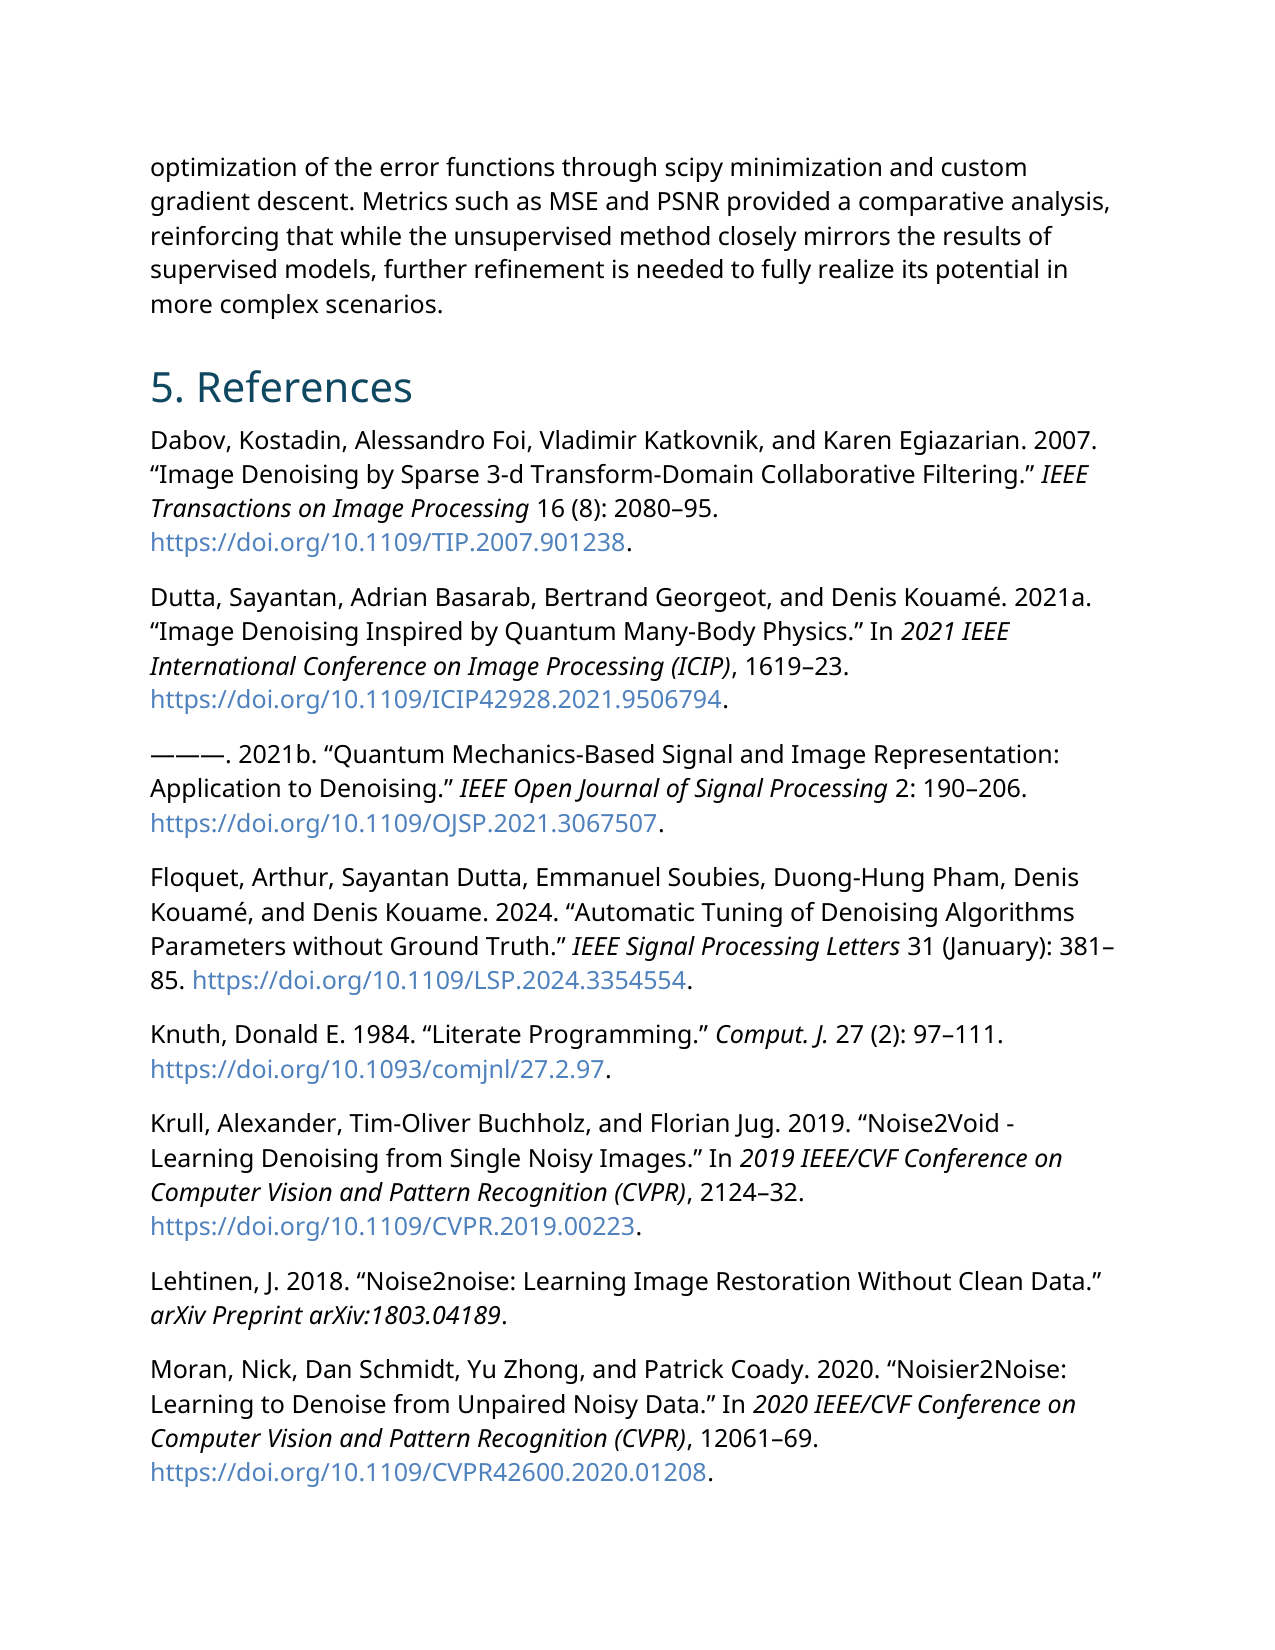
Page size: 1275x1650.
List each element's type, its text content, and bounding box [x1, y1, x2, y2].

text Lehtinen, J. 2018. “Noise2noise: Learning Image Restoration Without Clean Data.” arXiv Preprint arXiv:1803.04189. [150, 1263, 1125, 1331]
text Knuth, Donald E. 1984. “Literate Programming.” Comput. J. 27 (2): 97–111. https://doi.org/10.1093/comjnl/27.2.97. [150, 1017, 1125, 1085]
subtitle 5. References [150, 358, 1125, 414]
text Moran, Nick, Dan Schmidt, Yu Zhong, and Patrick Coady. 2020. “Noisier2Noise: Learning to Denoise from Unpaired Noisy Data.” In 2020 IEEE/CVF Conference on Computer Vision and Pattern Recognition (CVPR), 12061–69. https://doi.org/10.1109/CVPR42600.2020.01208. [150, 1352, 1125, 1488]
text ———. 2021b. “Quantum Mechanics-Based Signal and Image Representation: Application to Denoising.” IEEE Open Journal of Signal Processing 2: 190–206. https://doi.org/10.1109/OJSP.2021.3067507. [150, 737, 1125, 839]
text Floquet, Arthur, Sayantan Dutta, Emmanuel Soubies, Duong-Hung Pham, Denis Kouamé, and Denis Kouame. 2024. “Automatic Tuning of Denoising Algorithms Parameters without Ground Truth.” IEEE Signal Processing Letters 31 (January): 381–85. https://doi.org/10.1109/LSP.2024.3354554. [150, 860, 1125, 996]
text Dabov, Kostadin, Alessandro Foi, Vladimir Katkovnik, and Karen Egiazarian. 2007. “Image Denoising by Sparse 3-d Transform-Domain Collaborative Filtering.” IEEE Transactions on Image Processing 16 (8): 2080–95. https://doi.org/10.1109/TIP.2007.901238. [150, 423, 1125, 559]
text Krull, Alexander, Tim-Oliver Buchholz, and Florian Jug. 2019. “Noise2Void - Learning Denoising from Single Noisy Images.” In 2019 IEEE/CVF Conference on Computer Vision and Pattern Recognition (CVPR), 2124–32. https://doi.org/10.1109/CVPR.2019.00223. [150, 1106, 1125, 1242]
text Dutta, Sayantan, Adrian Basarab, Bertrand Georgeot, and Denis Kouamé. 2021a. “Image Denoising Inspired by Quantum Many-Body Physics.” In 2021 IEEE International Conference on Image Processing (ICIP), 1619–23. https://doi.org/10.1109/ICIP42928.2021.9506794. [150, 580, 1125, 716]
